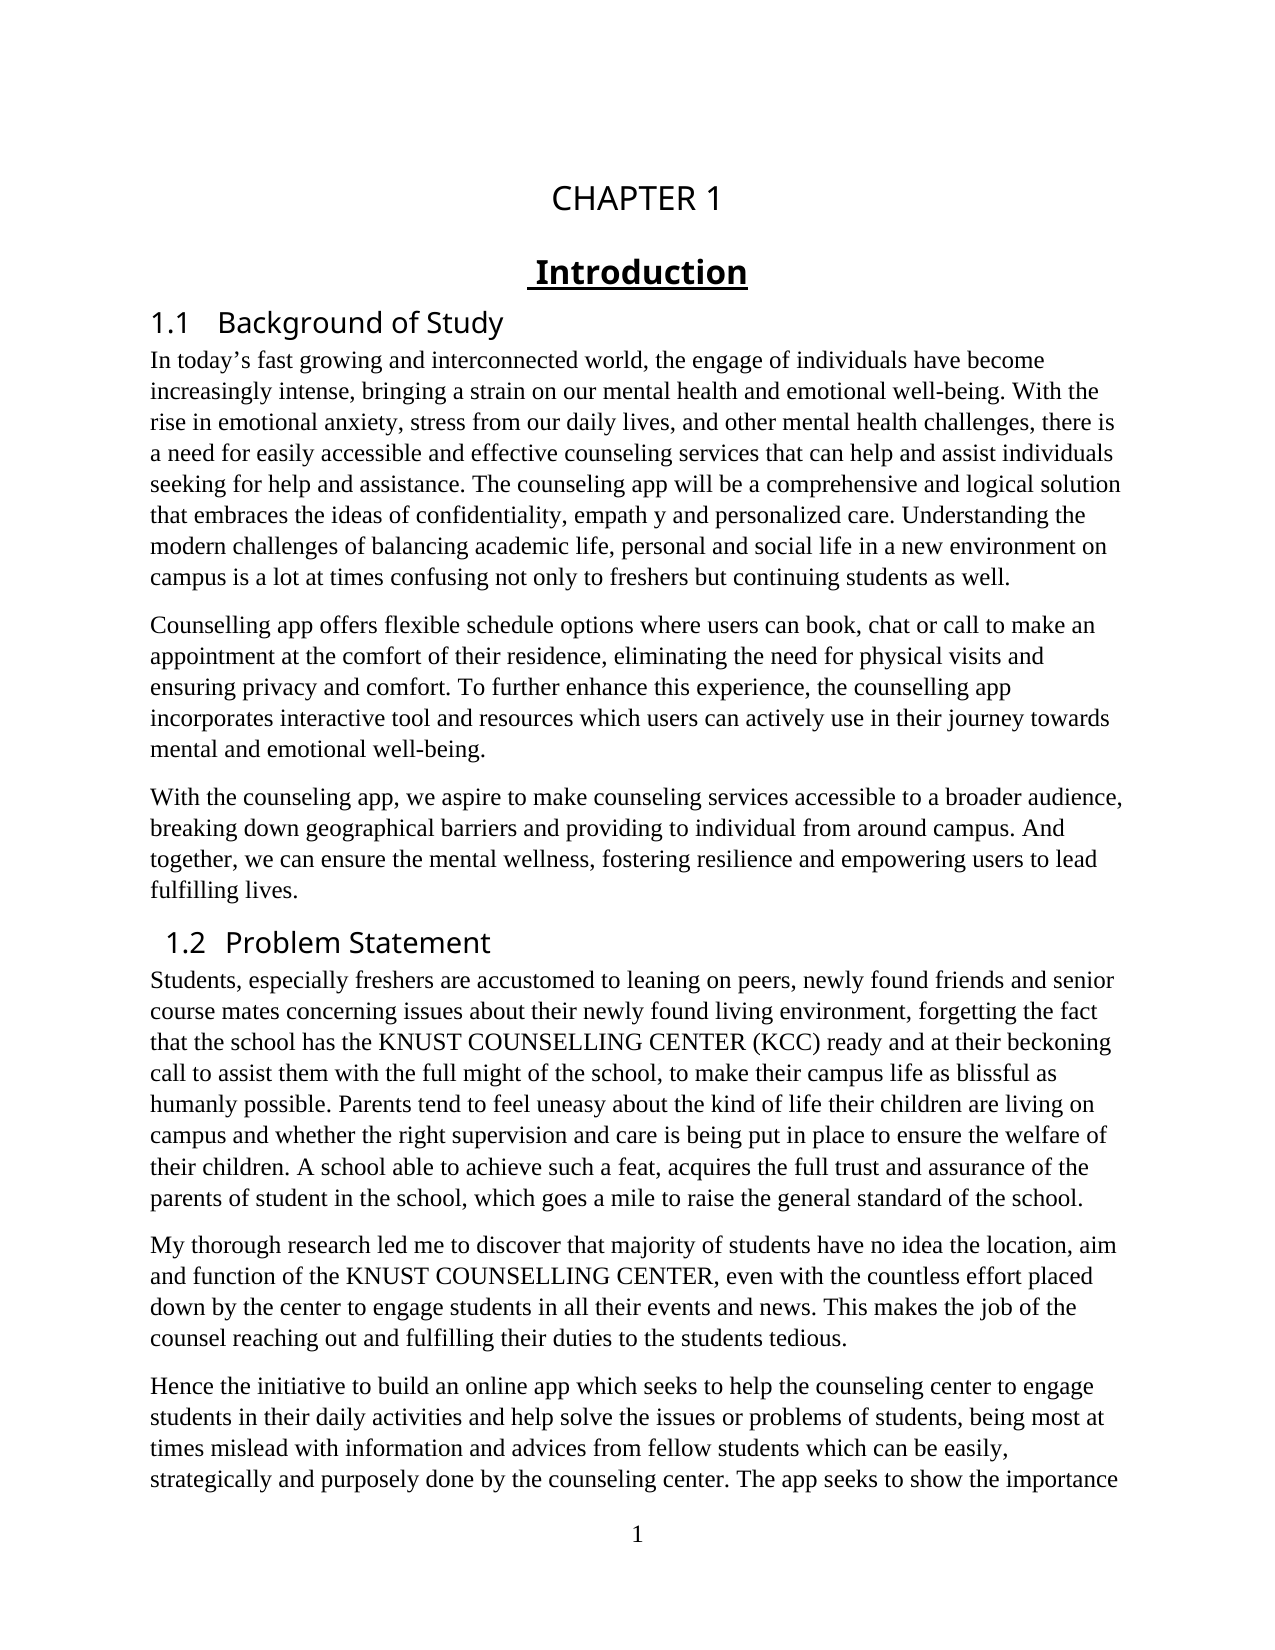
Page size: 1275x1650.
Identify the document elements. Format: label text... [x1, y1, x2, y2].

subtitle Introduction [150, 249, 1125, 294]
text With the counseling app, we aspire to make counseling services accessible to a broader audience, breaking down geographical barriers and providing to individual from around campus. And together, we can ensure the mental wellness, fostering resilience and empowering users to lead fulfilling lives. [150, 782, 1125, 904]
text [150, 1371, 1125, 1493]
text Students, especially freshers are accustomed to leaning on peers, newly found friends and senior course mates concerning issues about their newly found living environment, forgetting the fact that the school has the KNUST COUNSELLING CENTER (KCC) ready and at their beckoning call to assist them with the full might of the school, to make their campus life as blissful as humanly possible. Parents tend to feel uneasy about the kind of life their children are living on campus and whether the right supervision and care is being put in place to ensure the welfare of their children. A school able to achieve such a feat, acquires the full trust and assurance of the parents of student in the school, which goes a mile to raise the general standard of the school. [150, 965, 1125, 1211]
subtitle CHAPTER 1 [150, 175, 1125, 220]
subtitle Problem Statement [165, 923, 1125, 962]
text Counselling app offers flexible schedule options where users can book, chat or call to make an appointment at the comfort of their residence, eliminating the need for physical visits and ensuring privacy and comfort. To further enhance this experience, the counselling app incorporates interactive tool and resources which users can actively use in their journey towards mental and emotional well-being. [150, 610, 1125, 763]
text My thorough research led me to discover that majority of students have no idea the location, aim and function of the KNUST COUNSELLING CENTER, even with the countless effort placed down by the center to engage students in all their events and news. This makes the job of the counsel reaching out and fulfilling their duties to the students tedious. [150, 1230, 1125, 1352]
subtitle Background of Study [150, 302, 1125, 342]
text In today’s fast growing and interconnected world, the engage of individuals have become increasingly intense, bringing a strain on our mental health and emotional well-being. With the rise in emotional anxiety, stress from our daily lives, and other mental health challenges, there is a need for easily accessible and effective counseling services that can help and assist individuals seeking for help and assistance. The counseling app will be a comprehensive and logical solution that embraces the ideas of confidentiality, empath y and personalized care. Understanding the modern challenges of balancing academic life, personal and social life in a new environment on campus is a lot at times confusing not only to freshers but continuing students as well. [150, 345, 1125, 591]
